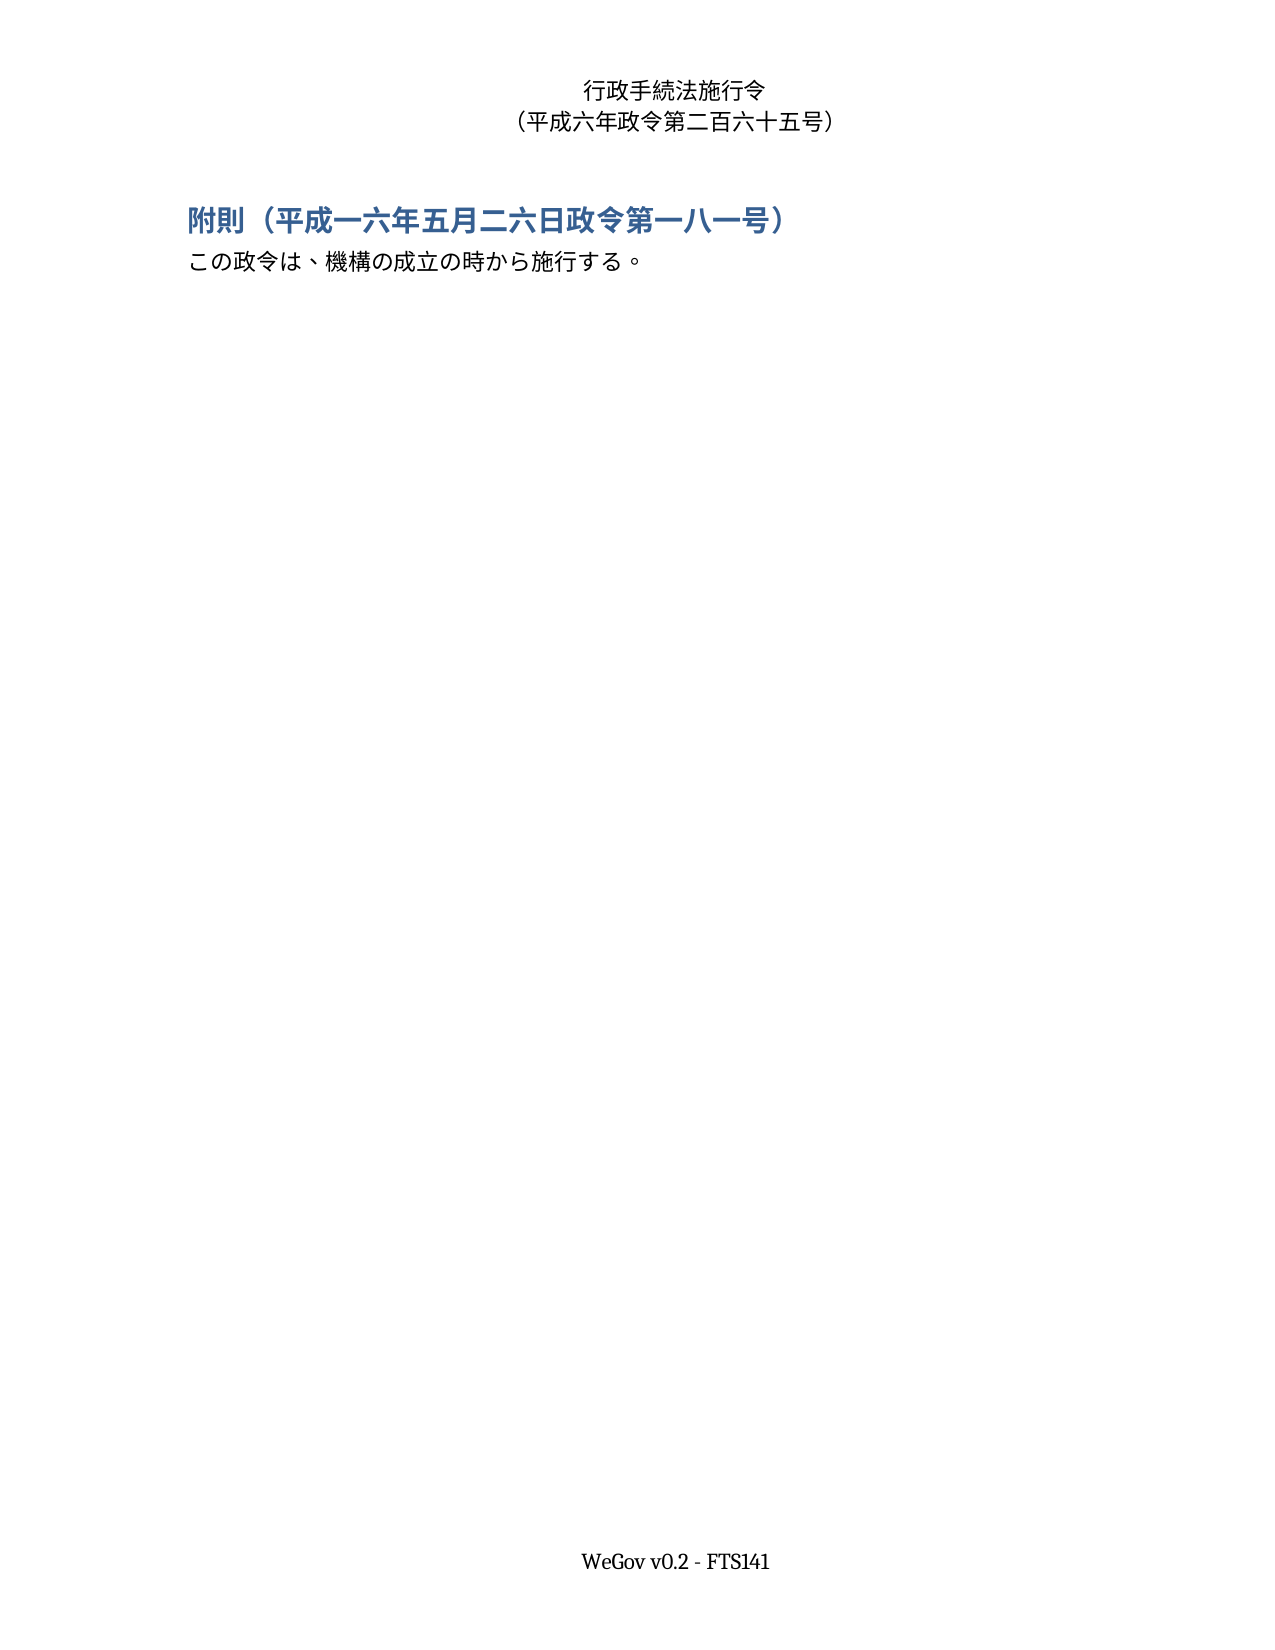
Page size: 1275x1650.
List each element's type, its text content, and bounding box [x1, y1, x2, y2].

subtitle 附則（平成一六年五月二六日政令第一八一号） [187, 200, 1087, 240]
text この政令は、機構の成立の時から施行する。 [187, 246, 1087, 277]
